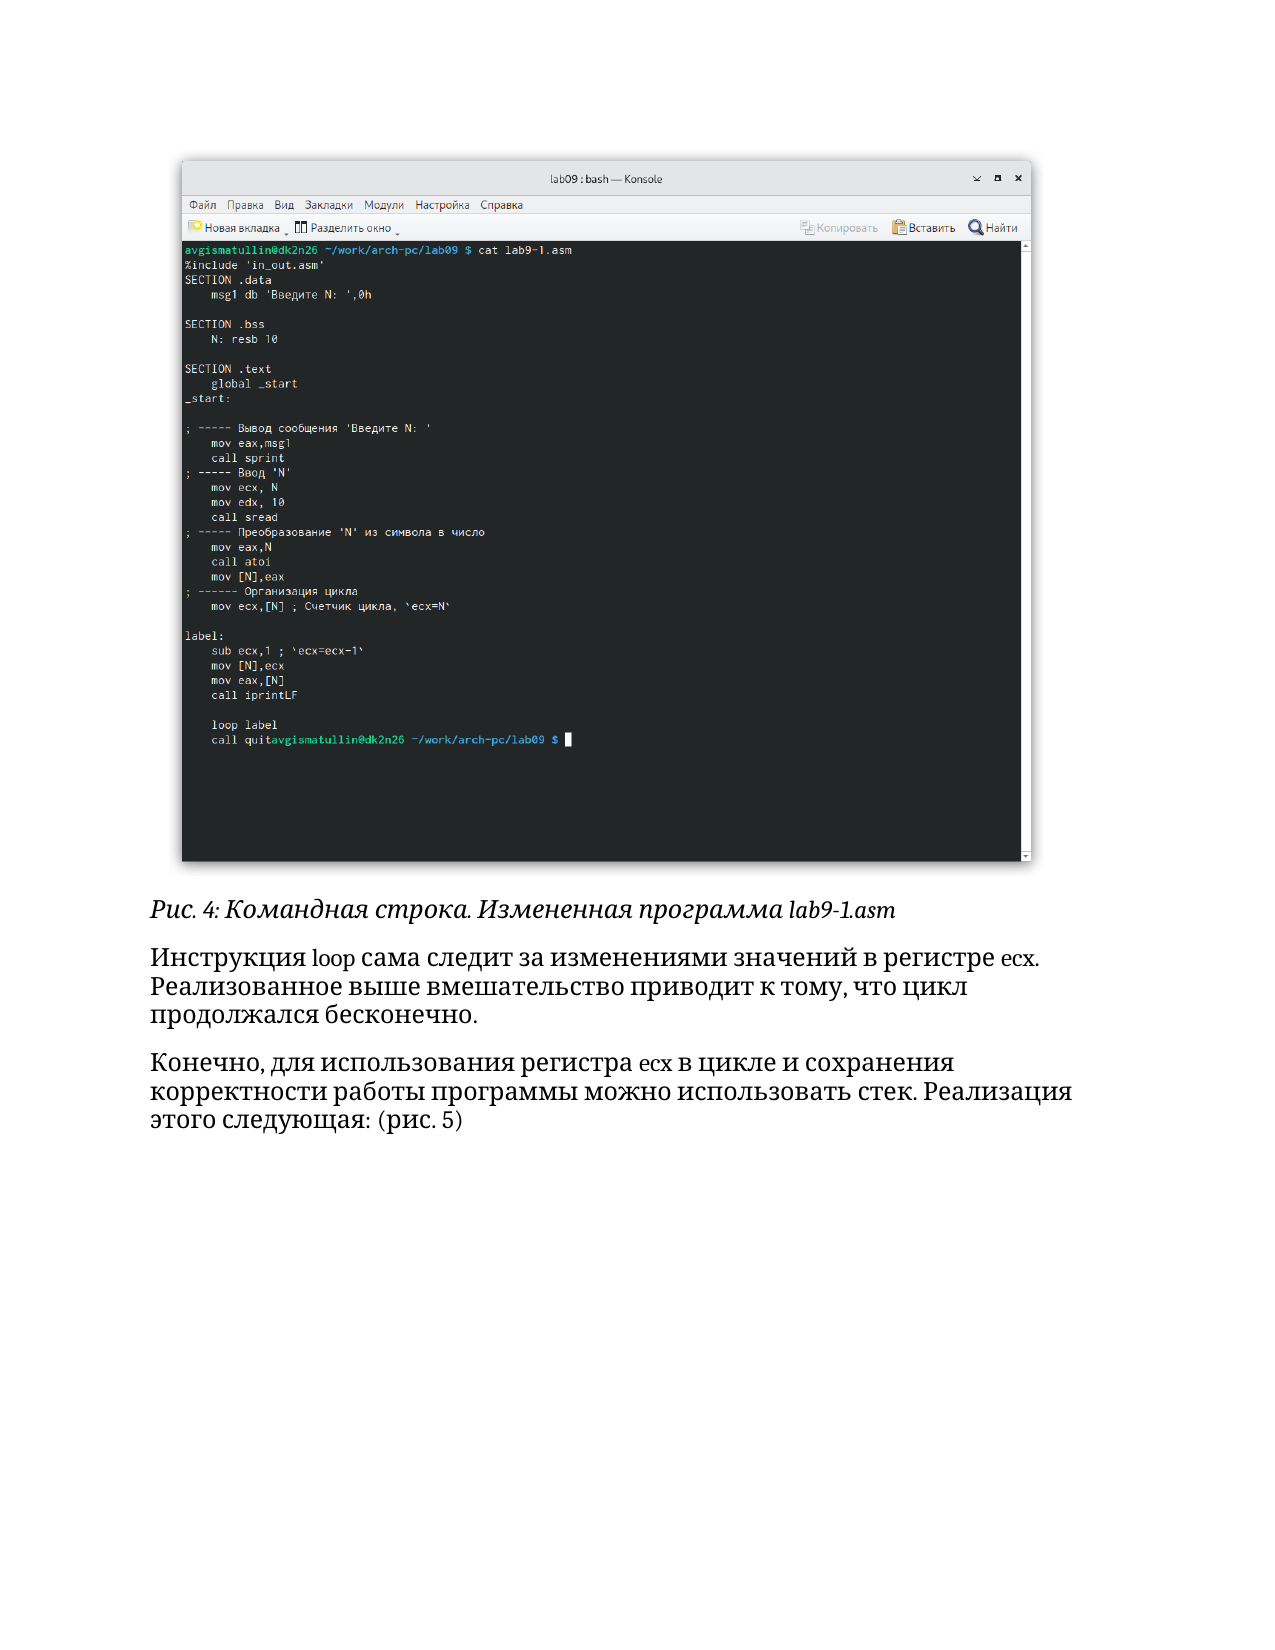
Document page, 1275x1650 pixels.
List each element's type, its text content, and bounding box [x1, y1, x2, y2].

text Конечно, для использования регистра ecx в цикле и сохранения корректности работы программы можно использовать стек. Реализация этого следующая: (рис. 5) [150, 1049, 1125, 1135]
text Рис. 4: Командная строка. Измененная программа lab9-1.asm [150, 896, 1125, 925]
text Инструкция loop сама следит за изменениями значений в регистре ecx. Реализованное выше вмешательство приводит к тому, что цикл продолжался бесконечно. [150, 944, 1125, 1030]
picture [168, 150, 1044, 876]
